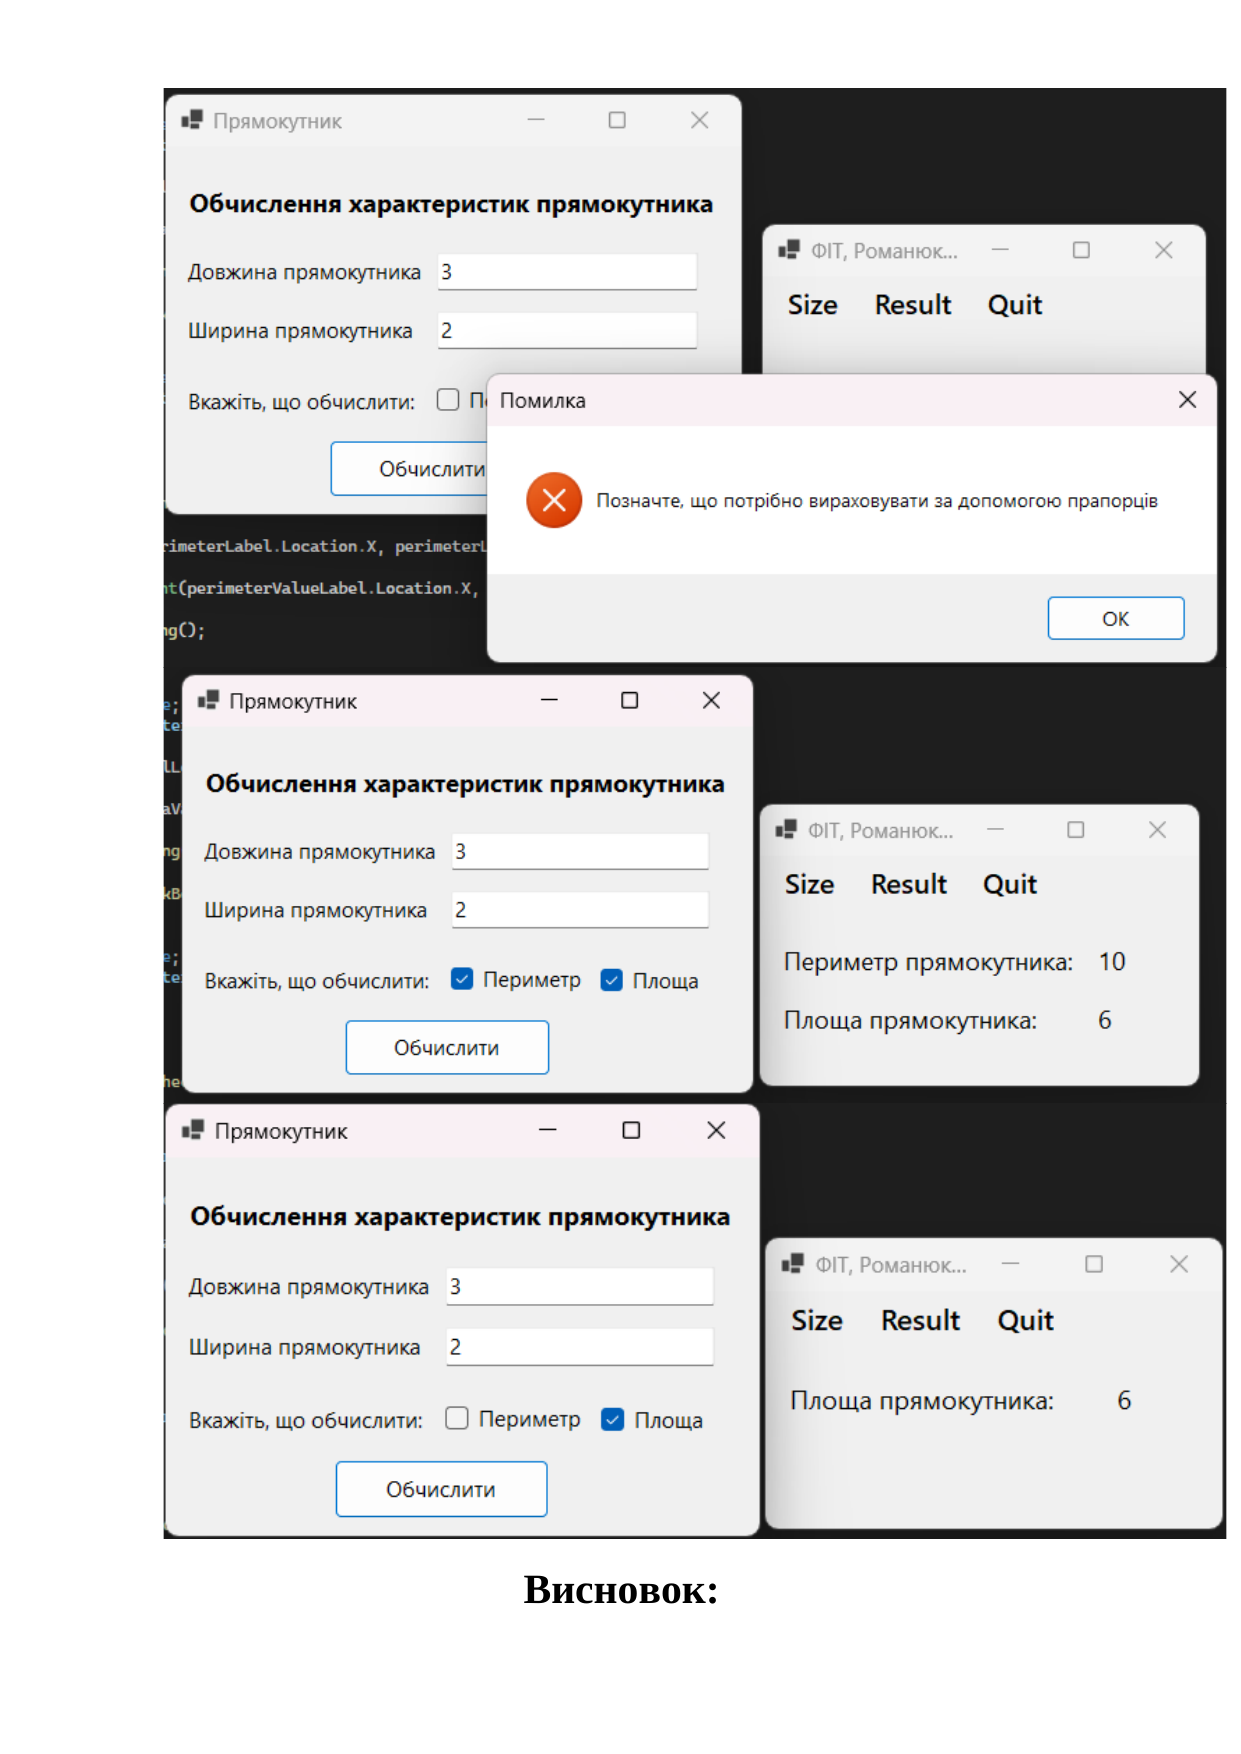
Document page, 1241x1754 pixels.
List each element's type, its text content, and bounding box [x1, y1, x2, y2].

text Висновок: [101, 1564, 1142, 1612]
picture [163, 88, 1227, 1539]
